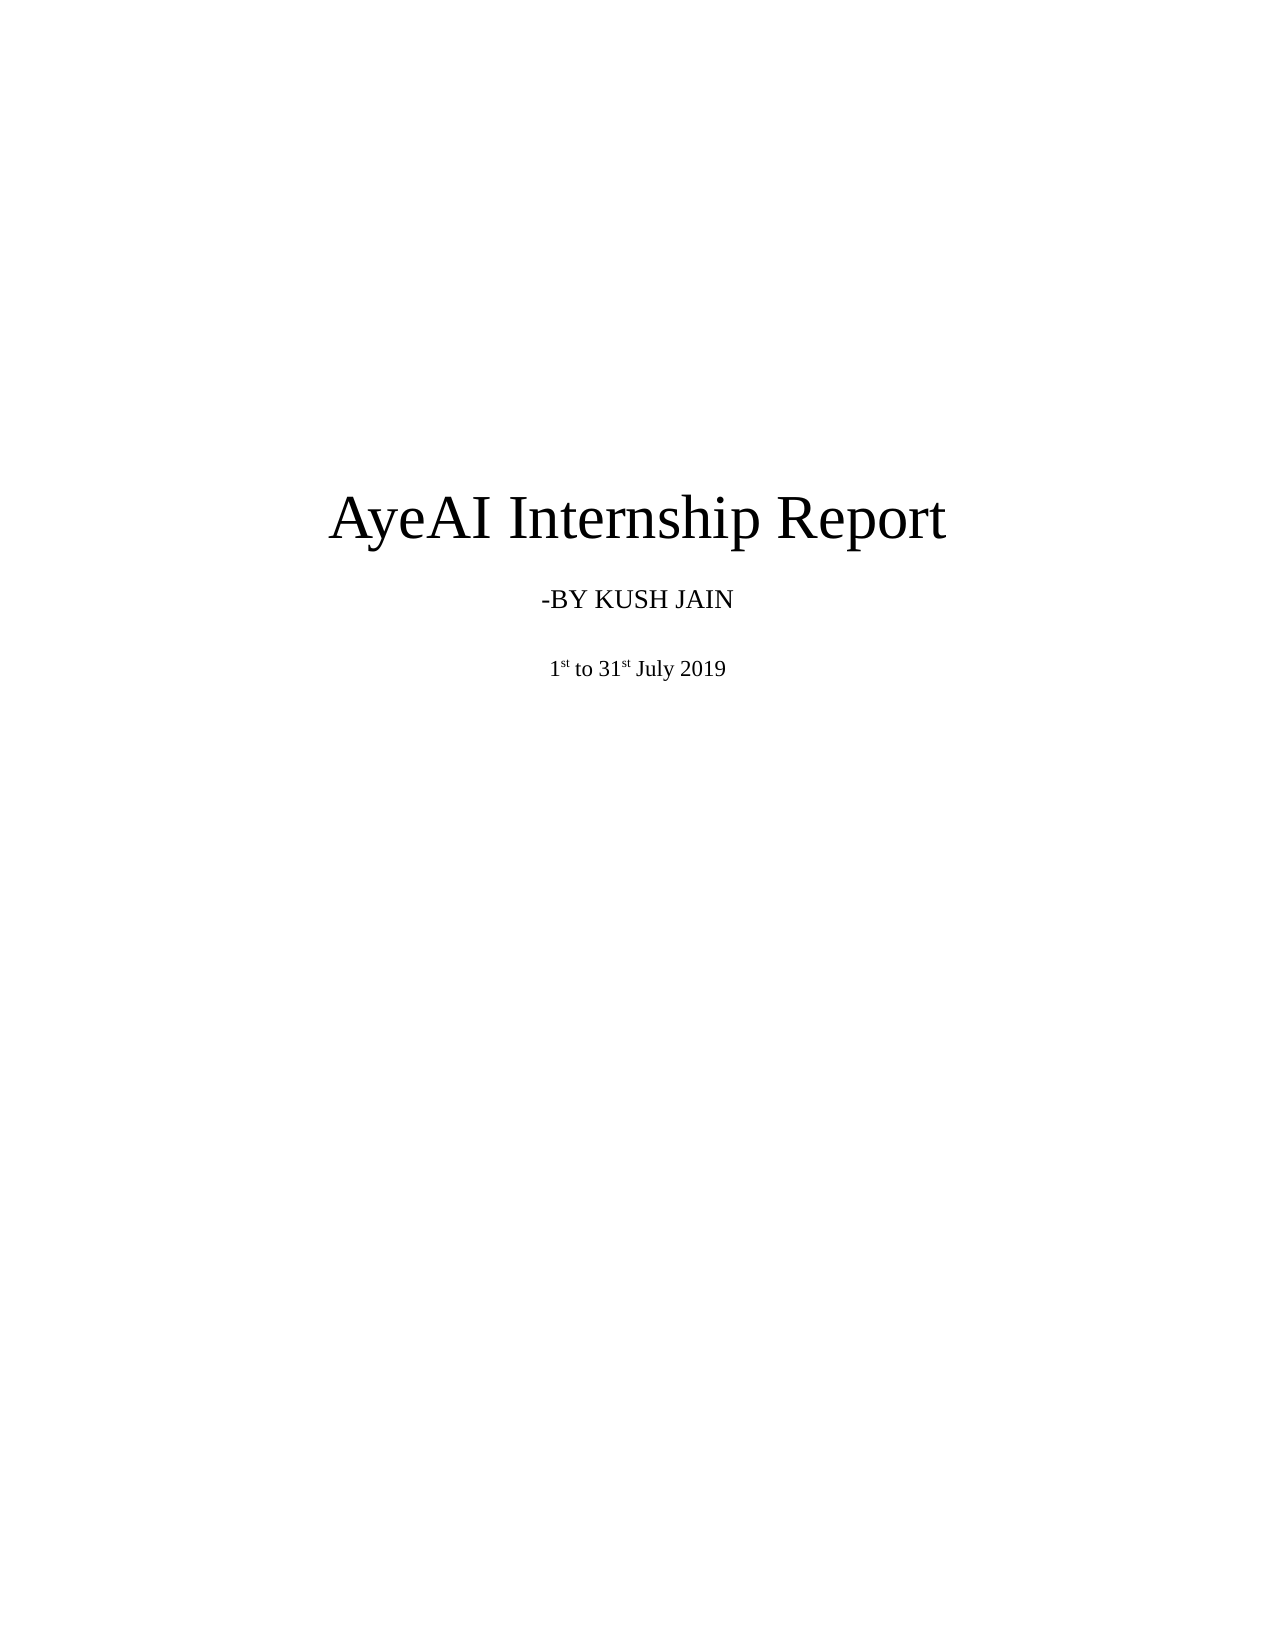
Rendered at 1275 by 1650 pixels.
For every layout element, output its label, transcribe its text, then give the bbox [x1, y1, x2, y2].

title AyeAI Internship Report [187, 480, 1087, 552]
subtitle -By KUSH Jain [187, 583, 1087, 614]
text 1st to 31st July 2019 [187, 655, 1087, 681]
